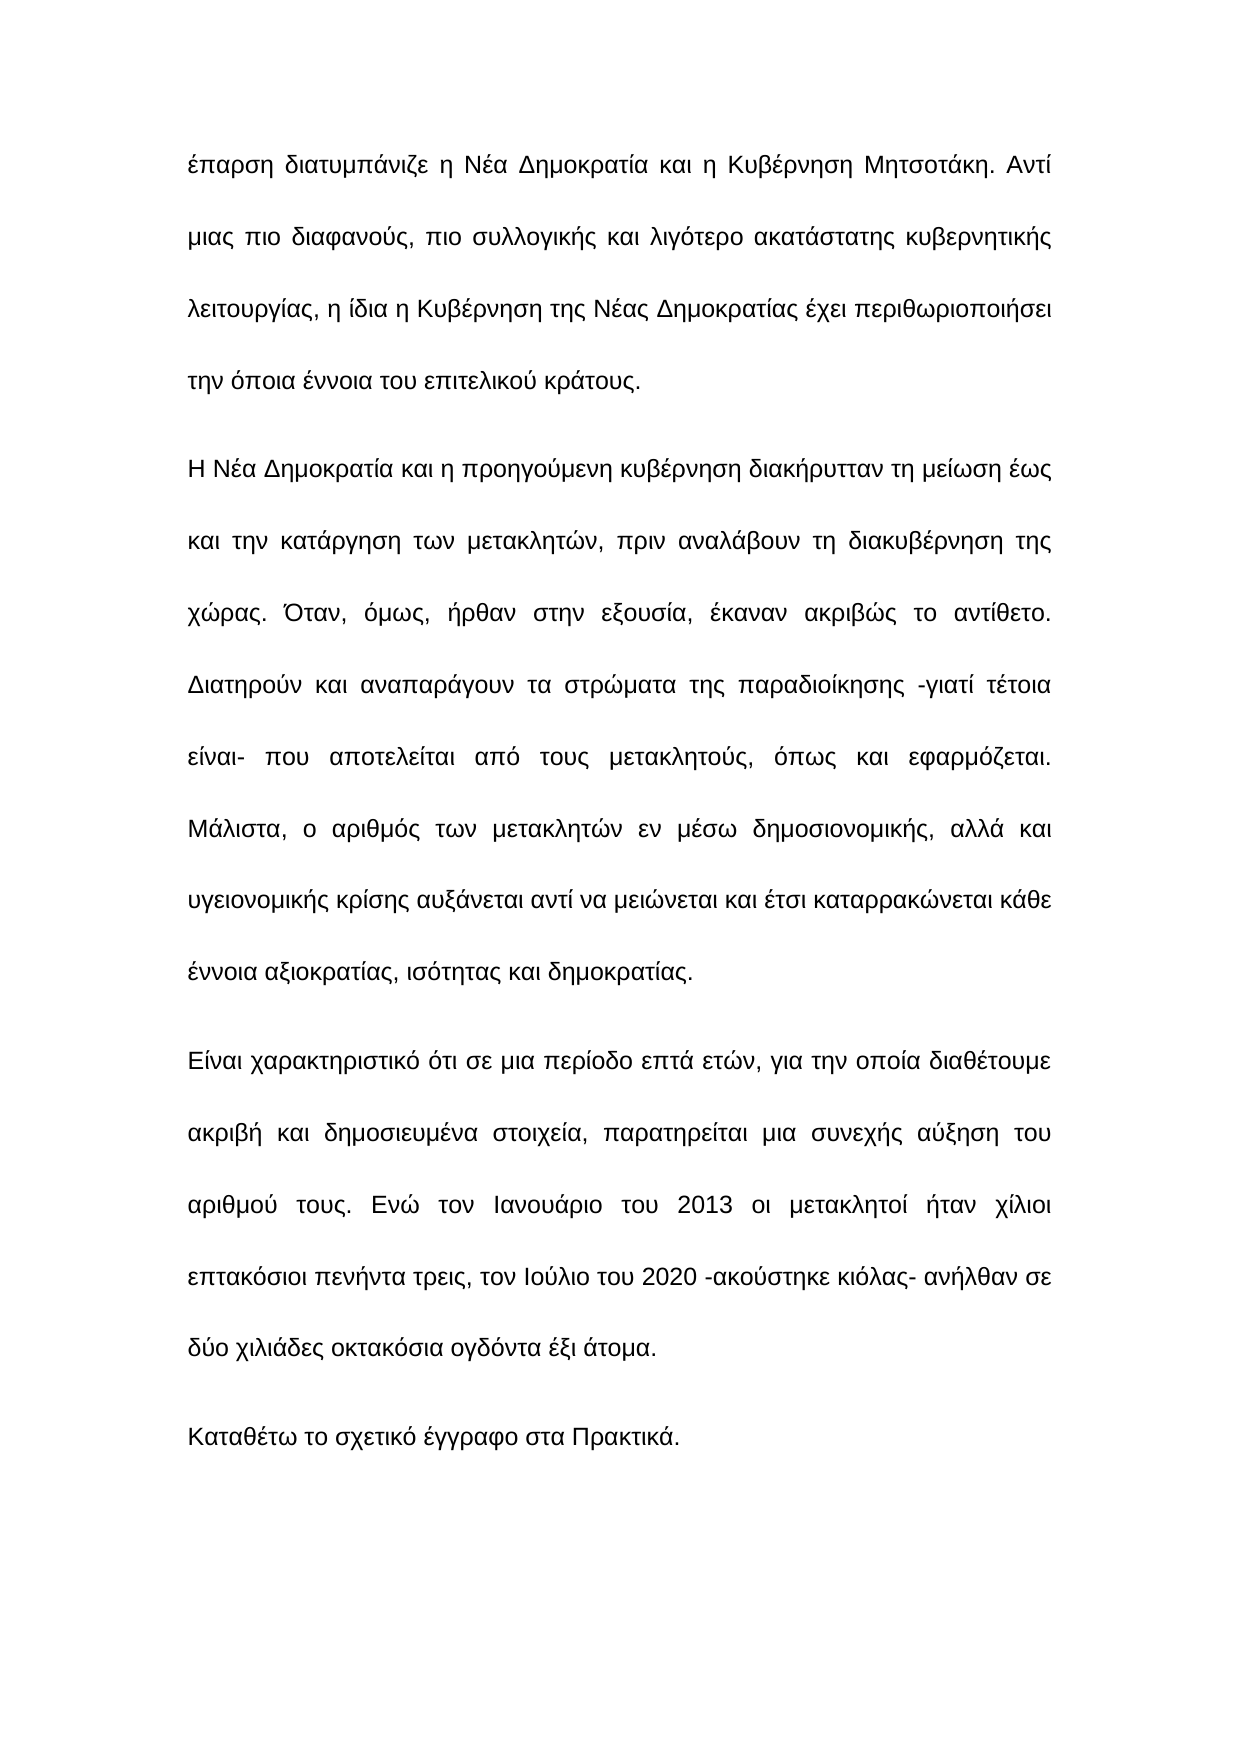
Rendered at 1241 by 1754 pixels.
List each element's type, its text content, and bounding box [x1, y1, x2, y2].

text Καταθέτω το σχετικό έγγραφο στα Πρακτικά. [187, 1422, 1053, 1451]
text Η Νέα Δημοκρατία και η προηγούμενη κυβέρνηση διακήρυτταν τη μείωση έως και την κατάργηση των μετακλητών, πριν αναλάβουν τη διακυβέρνηση της χώρας. Όταν, όμως, ήρθαν στην εξουσία, έκαναν ακριβώς το αντίθετο. Διατηρούν και αναπαράγουν τα στρώματα της παραδιοίκησης -γιατί τέτοια είναι- που αποτελείται από τους μετακλητούς, όπως και εφαρμόζεται. Μάλιστα, ο αριθμός των μετακλητών εν μέσω δημοσιονομικής, αλλά και υγειονομικής κρίσης αυξάνεται αντί να μειώνεται και έτσι καταρρακώνεται κάθε έννοια αξιοκρατίας, ισότητας και δημοκρατίας. [187, 454, 1053, 986]
text Είναι χαρακτηριστικό ότι σε μια περίοδο επτά ετών, για την οποία διαθέτουμε ακριβή και δημοσιευμένα στοιχεία, παρατηρείται μια συνεχής αύξηση του αριθμού τους. Ενώ τον Ιανουάριο του 2013 οι μετακλητοί ήταν χίλιοι επτακόσιοι πενήντα τρεις, τον Ιούλιο του 2020 -ακούστηκε κιόλας- ανήλθαν σε δύο χιλιάδες οκτακόσια ογδόντα έξι άτομα. [187, 1046, 1053, 1362]
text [187, 150, 1053, 394]
